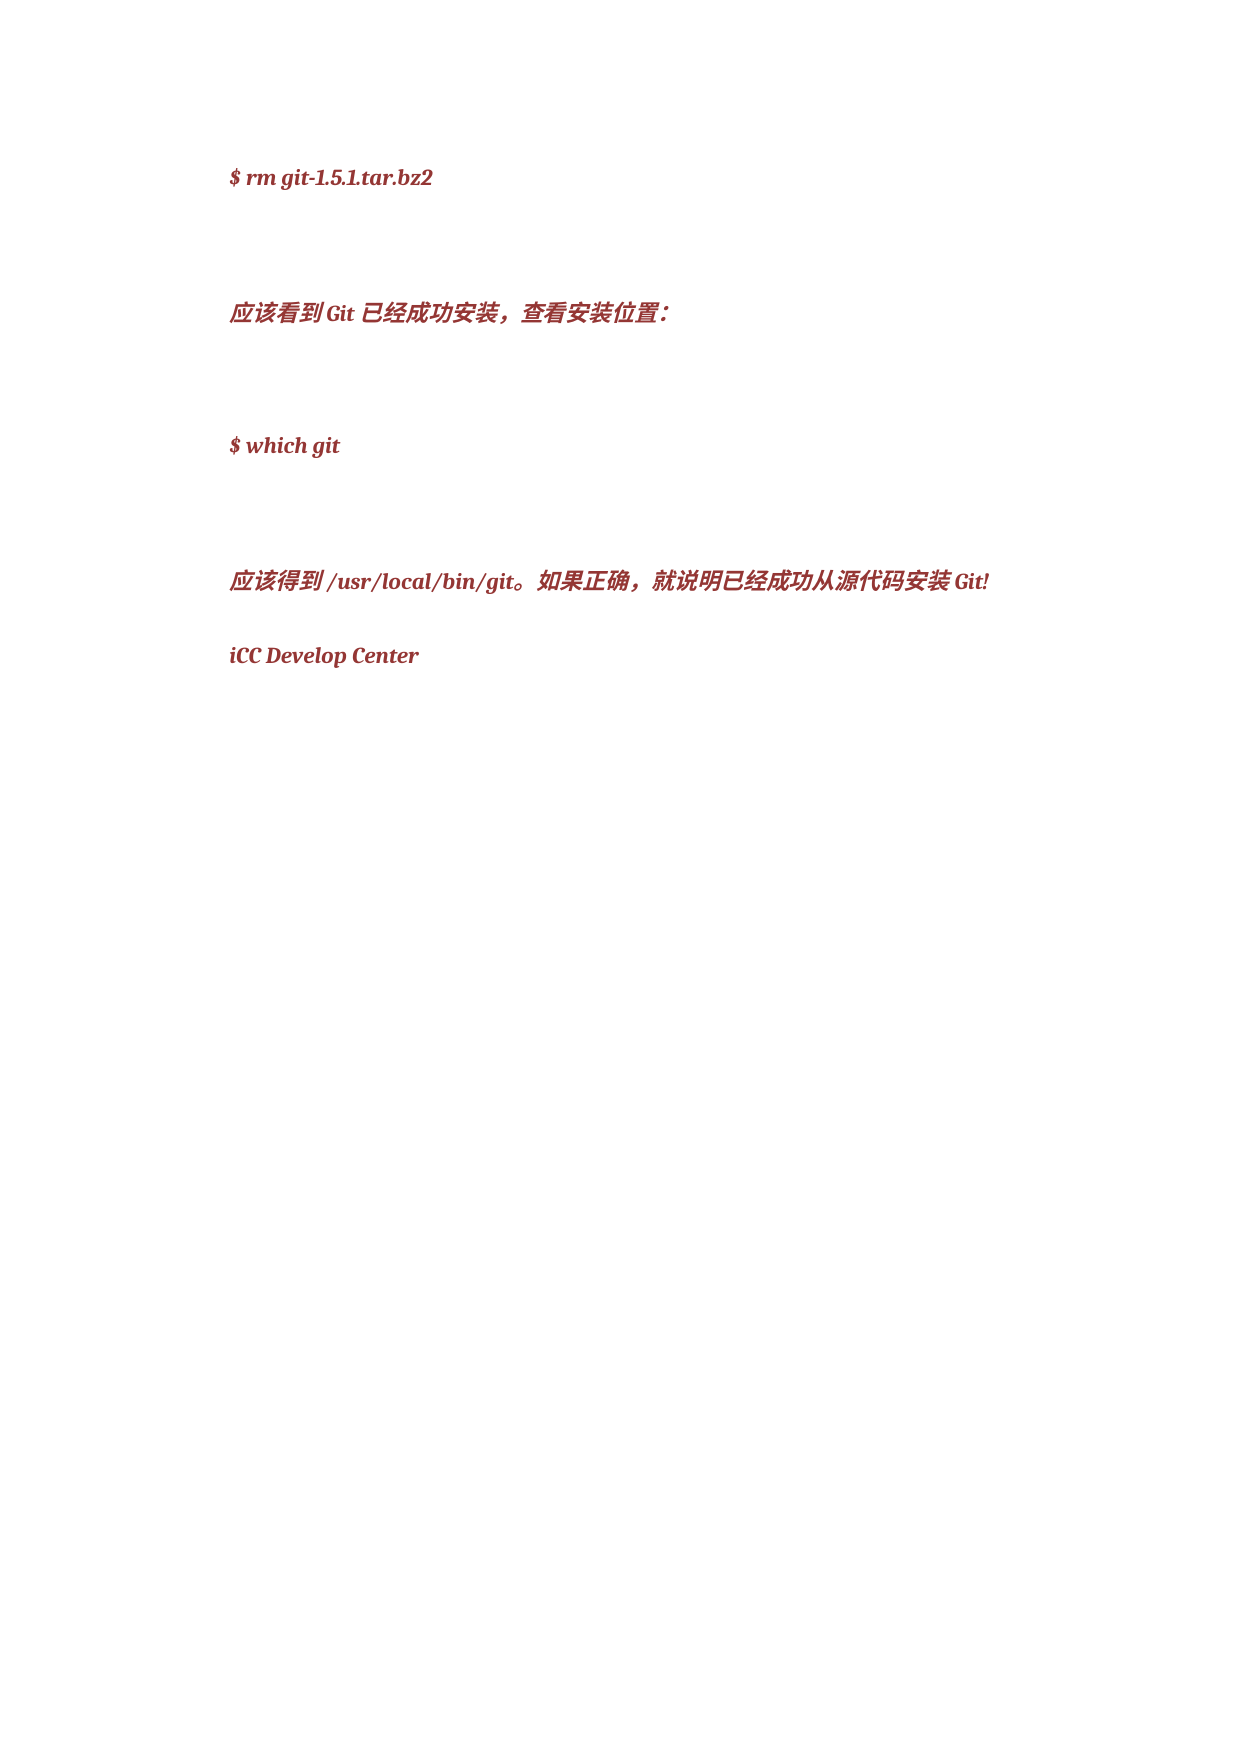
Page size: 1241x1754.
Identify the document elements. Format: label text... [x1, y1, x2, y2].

text 应该看到 Git 已经成功安装，查看安装位置： [187, 279, 1053, 344]
text $ rm git-1.5.1.tar.bz2 [187, 162, 1053, 194]
text 应该得到 /usr/local/bin/git。如果正确，就说明已经成功从源代码安装 Git! [187, 547, 1053, 612]
text iCC Develop Center [187, 639, 1053, 672]
text $ which git [187, 430, 1053, 462]
